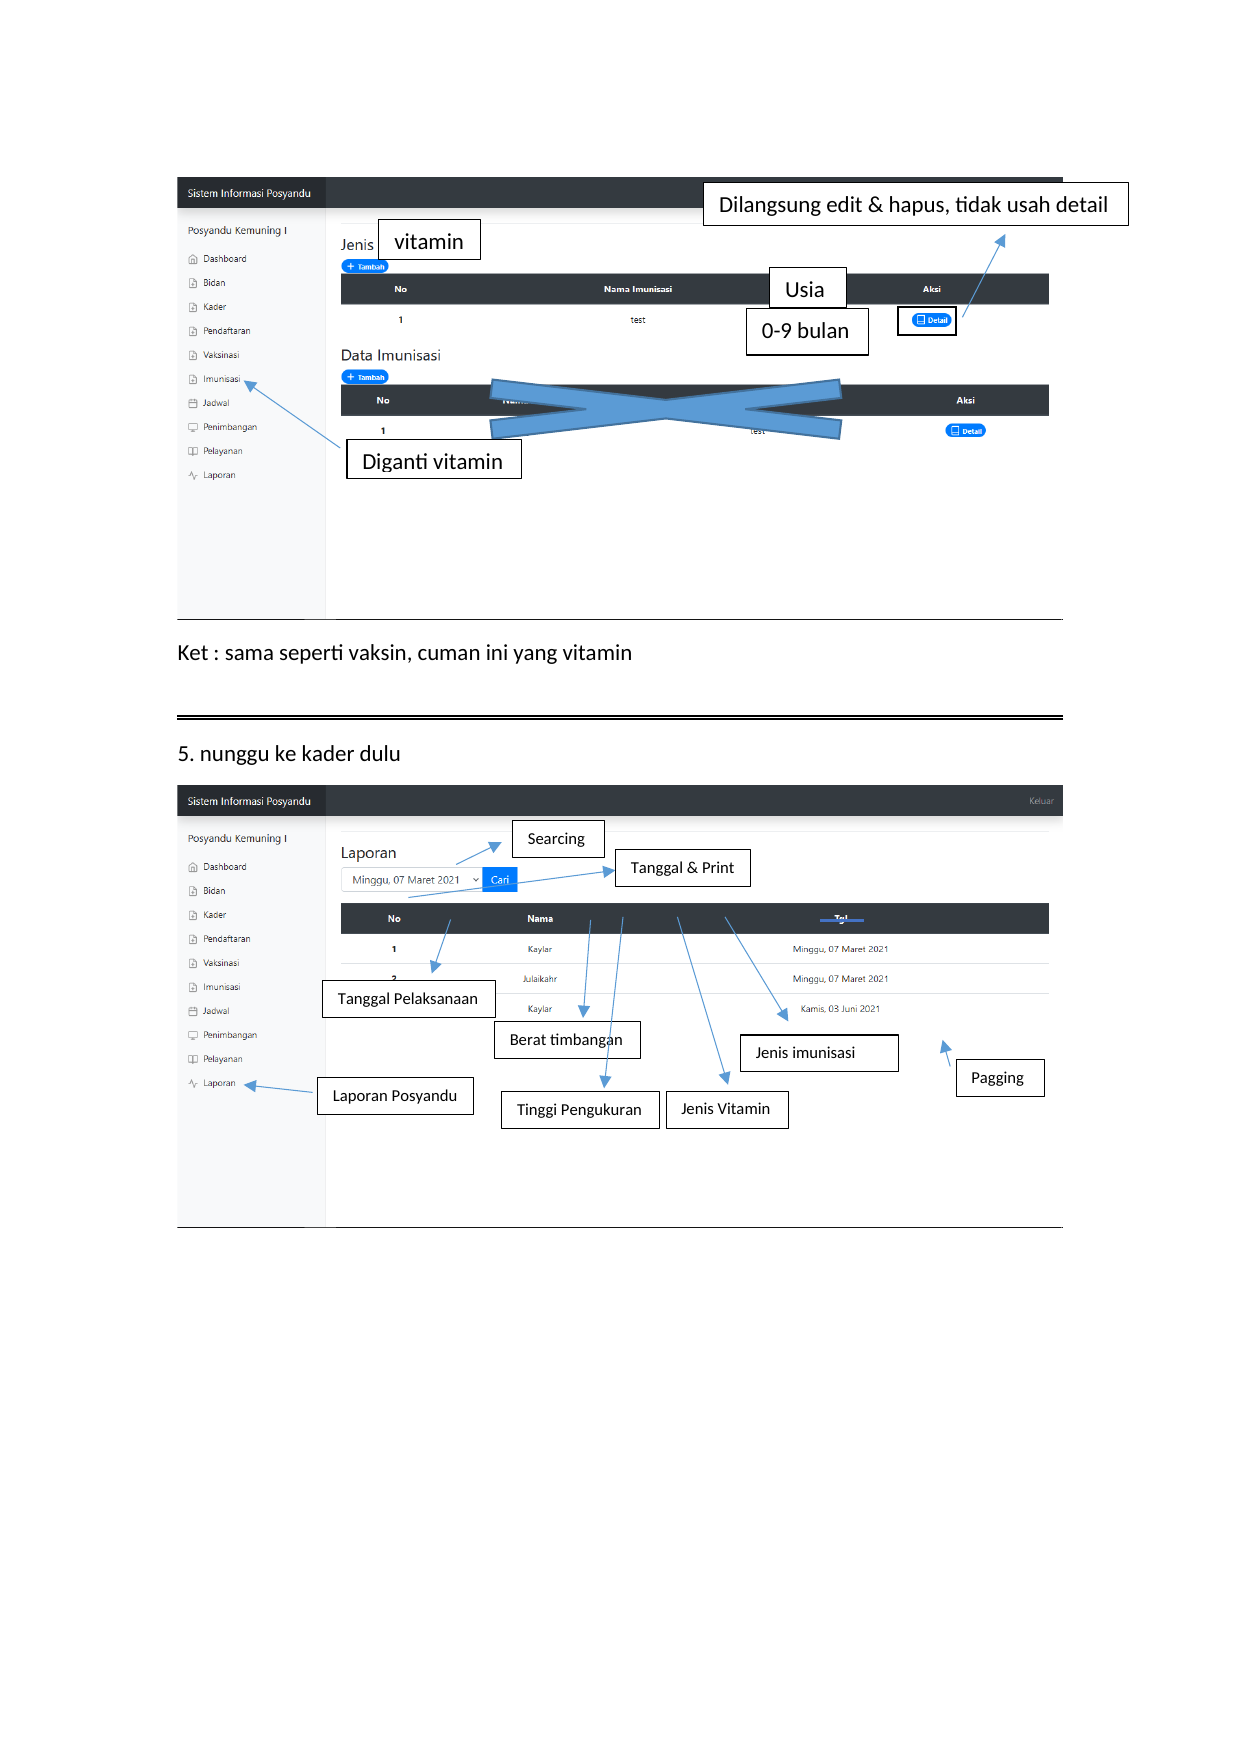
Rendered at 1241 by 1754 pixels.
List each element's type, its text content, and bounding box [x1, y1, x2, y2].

text Ket : sama seperti vaksin, cuman ini yang vitamin [177, 638, 1063, 666]
text 5. nunggu ke kader dulu [177, 739, 1063, 767]
picture [177, 785, 1063, 1228]
picture [177, 177, 1063, 620]
